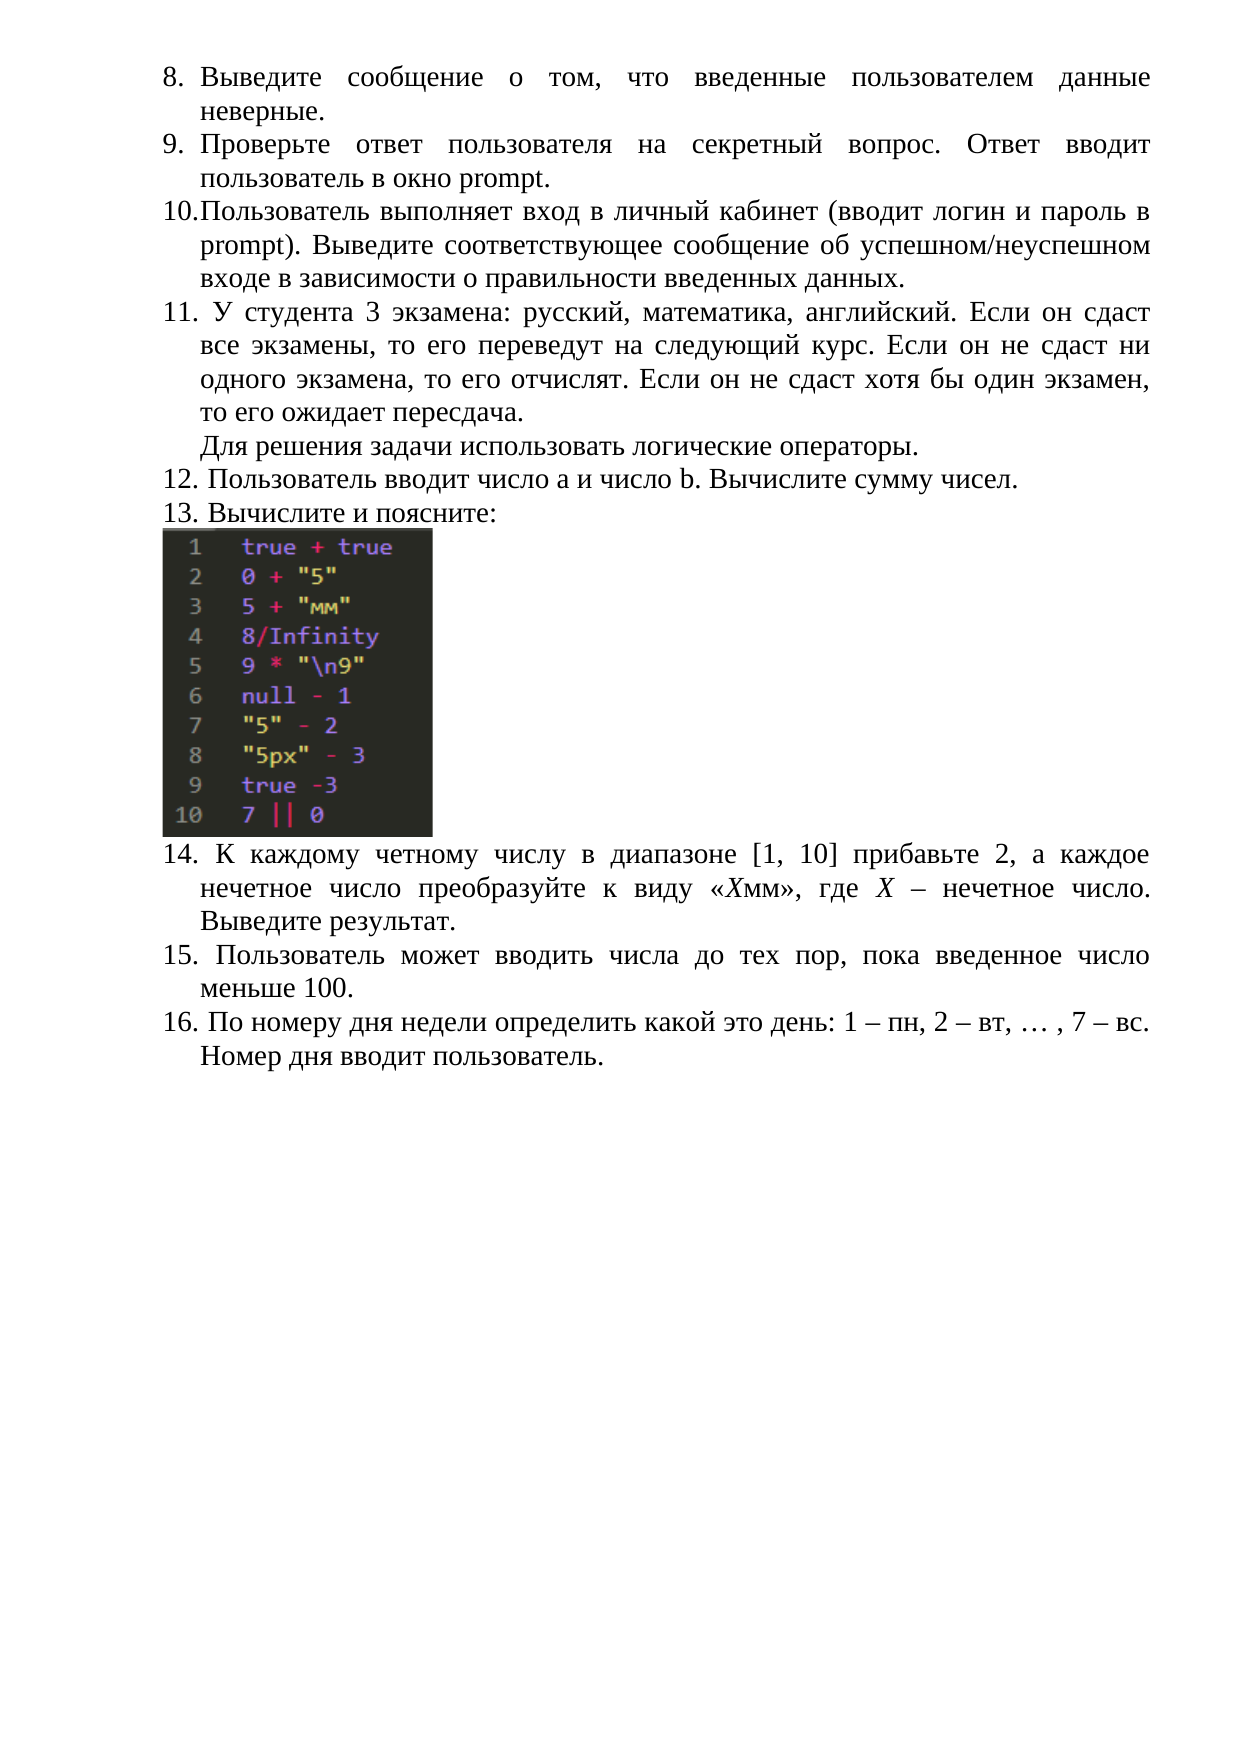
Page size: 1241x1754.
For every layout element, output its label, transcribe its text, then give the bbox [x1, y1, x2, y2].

list У студента 3 экзамена: русский, математика, английский. Если он сдаст все экзамены, то его переведут на следующий курс. Если он не сдаст ни одного экзамена, то его отчислят. Если он не сдаст хотя бы один экзамен, то его ожидает пересдача. [162, 294, 1152, 428]
list По номеру дня недели определить какой это день: 1 – пн, 2 – вт, … , 7 – вс. Номер дня вводит пользователь. [162, 1004, 1152, 1071]
list Выведите сообщение о том, что введенные пользователем данные неверные. [162, 59, 1152, 126]
list Для решения задачи использовать логические операторы. [200, 428, 1152, 462]
list Вычислите и поясните: [162, 495, 1152, 529]
list К каждому четному числу в диапазоне [1, 10] прибавьте 2, а каждое нечетное число преобразуйте к виду «Xмм», где X – нечетное число. Выведите результат. [162, 836, 1152, 937]
list Проверьте ответ пользователя на секретный вопрос. Ответ вводит пользователь в окно prompt. [162, 126, 1152, 193]
list Пользователь может вводить числа до тех пор, пока введенное число меньше 100. [162, 937, 1152, 1004]
picture [162, 528, 433, 837]
list Пользователь вводит число а и число b. Вычислите сумму чисел. [162, 462, 1152, 495]
list Пользователь выполняет вход в личный кабинет (вводит логин и пароль в prompt). Выведите соответствующее сообщение об успешном/неуспешном входе в зависимости о правильности введенных данных. [162, 193, 1152, 294]
